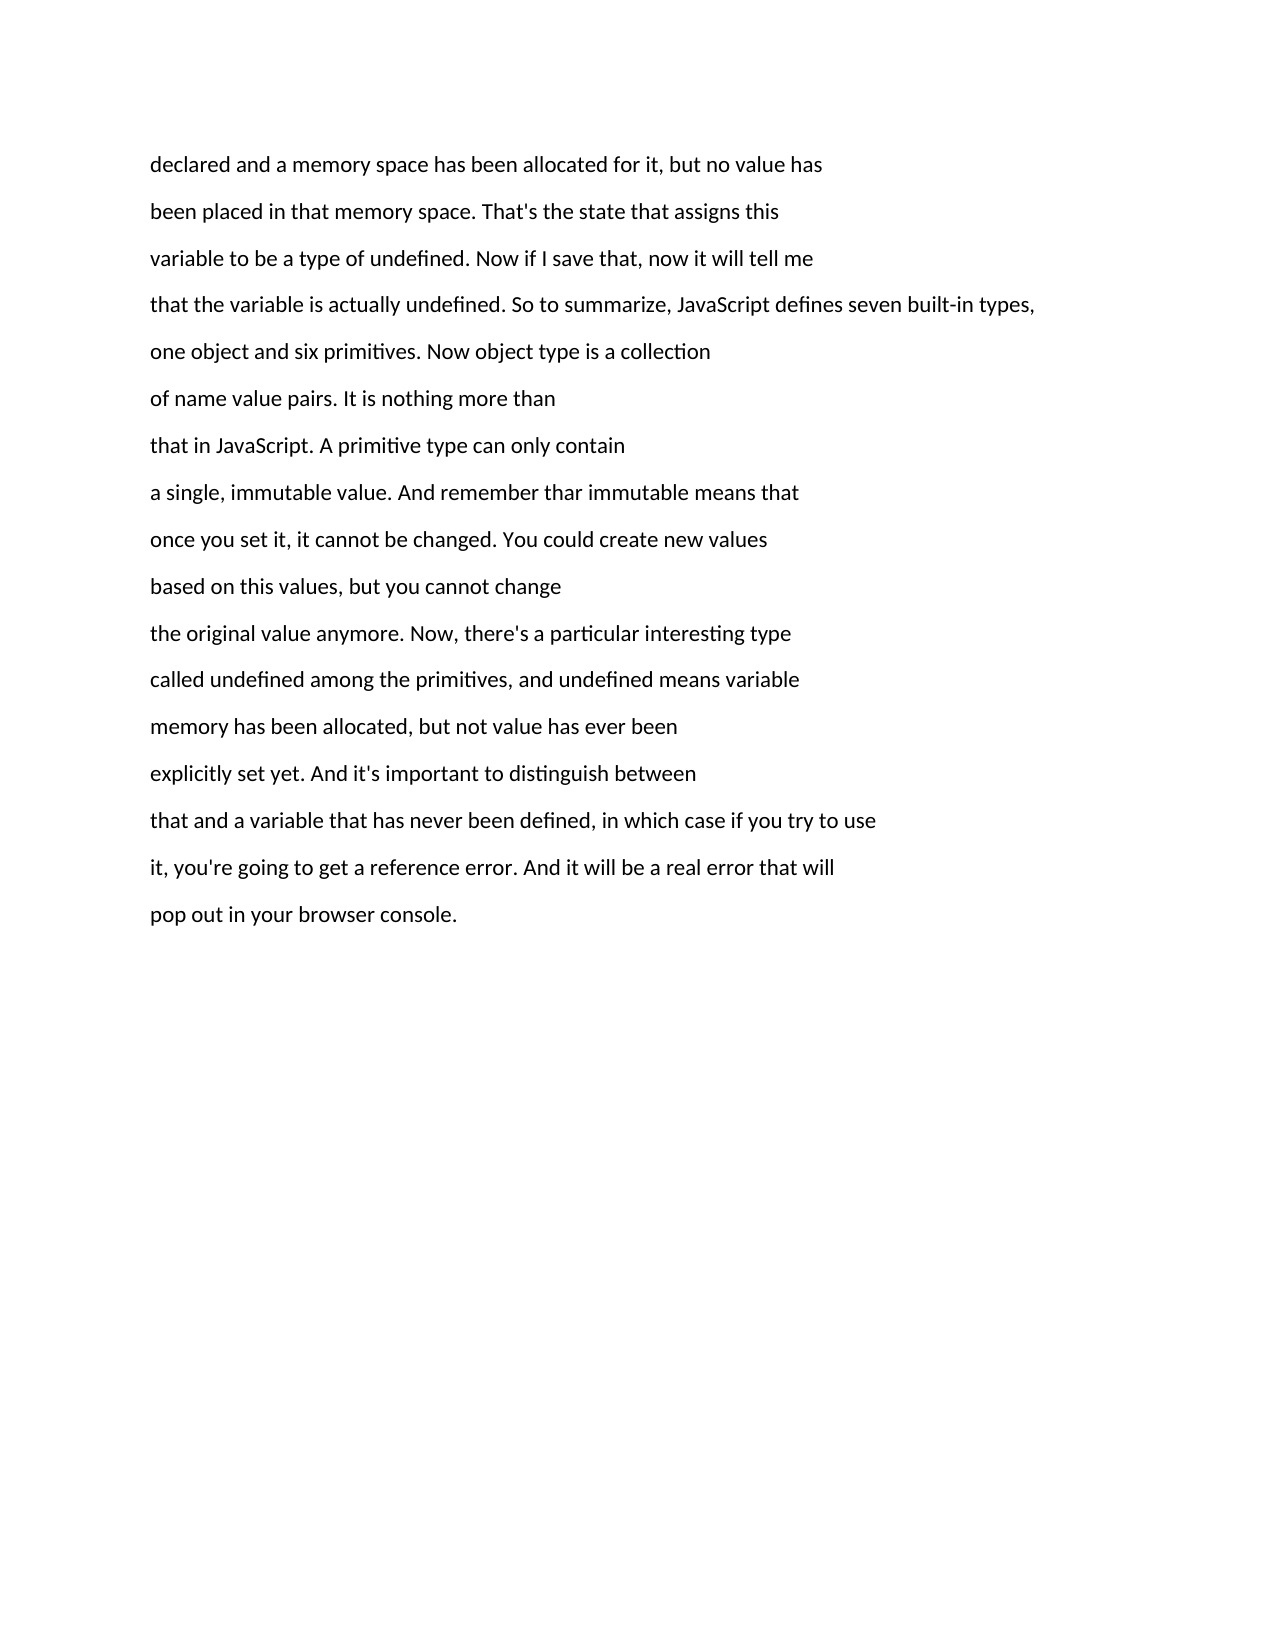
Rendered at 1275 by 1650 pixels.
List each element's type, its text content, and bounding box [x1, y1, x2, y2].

text declared and a memory space has been allocated for it, but no value has [150, 150, 1125, 178]
text memory has been allocated, but not value has ever been [150, 712, 1125, 741]
text variable to be a type of undefined. Now if I save that, now it will tell me [150, 244, 1125, 272]
text that in JavaScript. A primitive type can only contain [150, 431, 1125, 459]
text pop out in your browser console. [150, 900, 1125, 928]
text that the variable is actually undefined. So to summarize, JavaScript defines seven built-in types, [150, 291, 1125, 319]
text of name value pairs. It is nothing more than [150, 384, 1125, 412]
text been placed in that memory space. That's the state that assigns this [150, 197, 1125, 225]
text that and a variable that has never been defined, in which case if you try to use [150, 806, 1125, 834]
text the original value anymore. Now, there's a particular interesting type [150, 619, 1125, 647]
text explicitly set yet. And it's important to distinguish between [150, 759, 1125, 787]
text based on this values, but you cannot change [150, 572, 1125, 600]
text one object and six primitives. Now object type is a collection [150, 337, 1125, 366]
text it, you're going to get a reference error. And it will be a real error that will [150, 853, 1125, 881]
text a single, immutable value. And remember thar immutable means that [150, 478, 1125, 506]
text once you set it, it cannot be changed. You could create new values [150, 525, 1125, 553]
text called undefined among the primitives, and undefined means variable [150, 666, 1125, 694]
